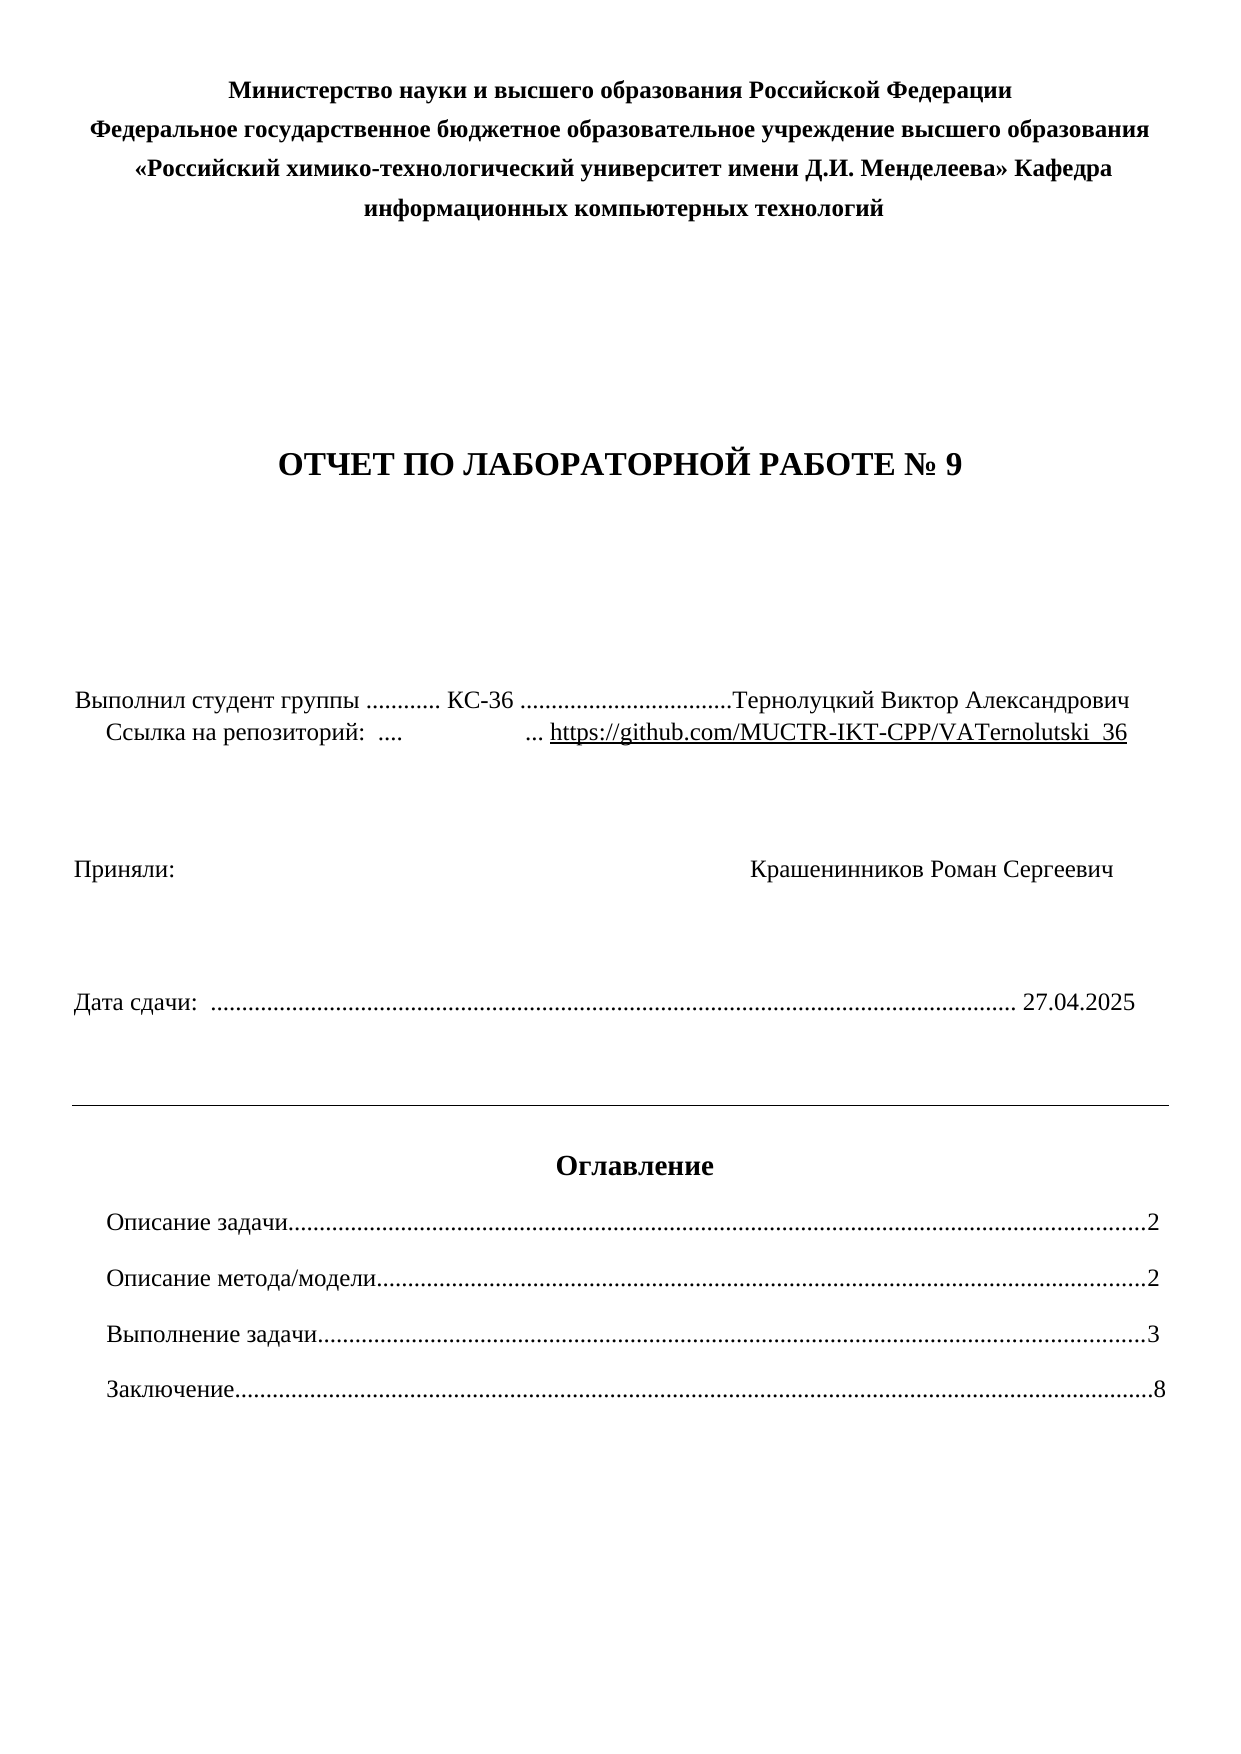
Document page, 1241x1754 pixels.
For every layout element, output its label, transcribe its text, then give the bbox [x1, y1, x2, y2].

text Ссылка на репозиторий: .... ... https://github.com/MUCTR-IKT-CPP/VATernolutski_36 [106, 717, 1131, 746]
text ОТЧЕТ ПО ЛАБОРАТОРНОЙ РАБОТЕ № 9 [75, 444, 1165, 483]
text Министерство науки и высшего образования Российской Федерации [134, 75, 1107, 104]
text Приняли: Крашенинников Роман Сергеевич [73, 854, 1131, 883]
text Федеральное государственное бюджетное образовательное учреждение высшего образования [89, 114, 1166, 143]
text Дата сдачи: ................................................................................................................................. 27.04.2025 [73, 987, 1166, 1016]
text «Российский химико-технологический университет имени Д.И. Менделеева» Кафедра информационных компьютерных технологий [134, 153, 1113, 222]
text Выполнил студент группы ............ КС-36 ..................................Тернолуцкий Виктор Александрович [74, 685, 1131, 714]
text Оглавление [103, 1148, 1166, 1181]
